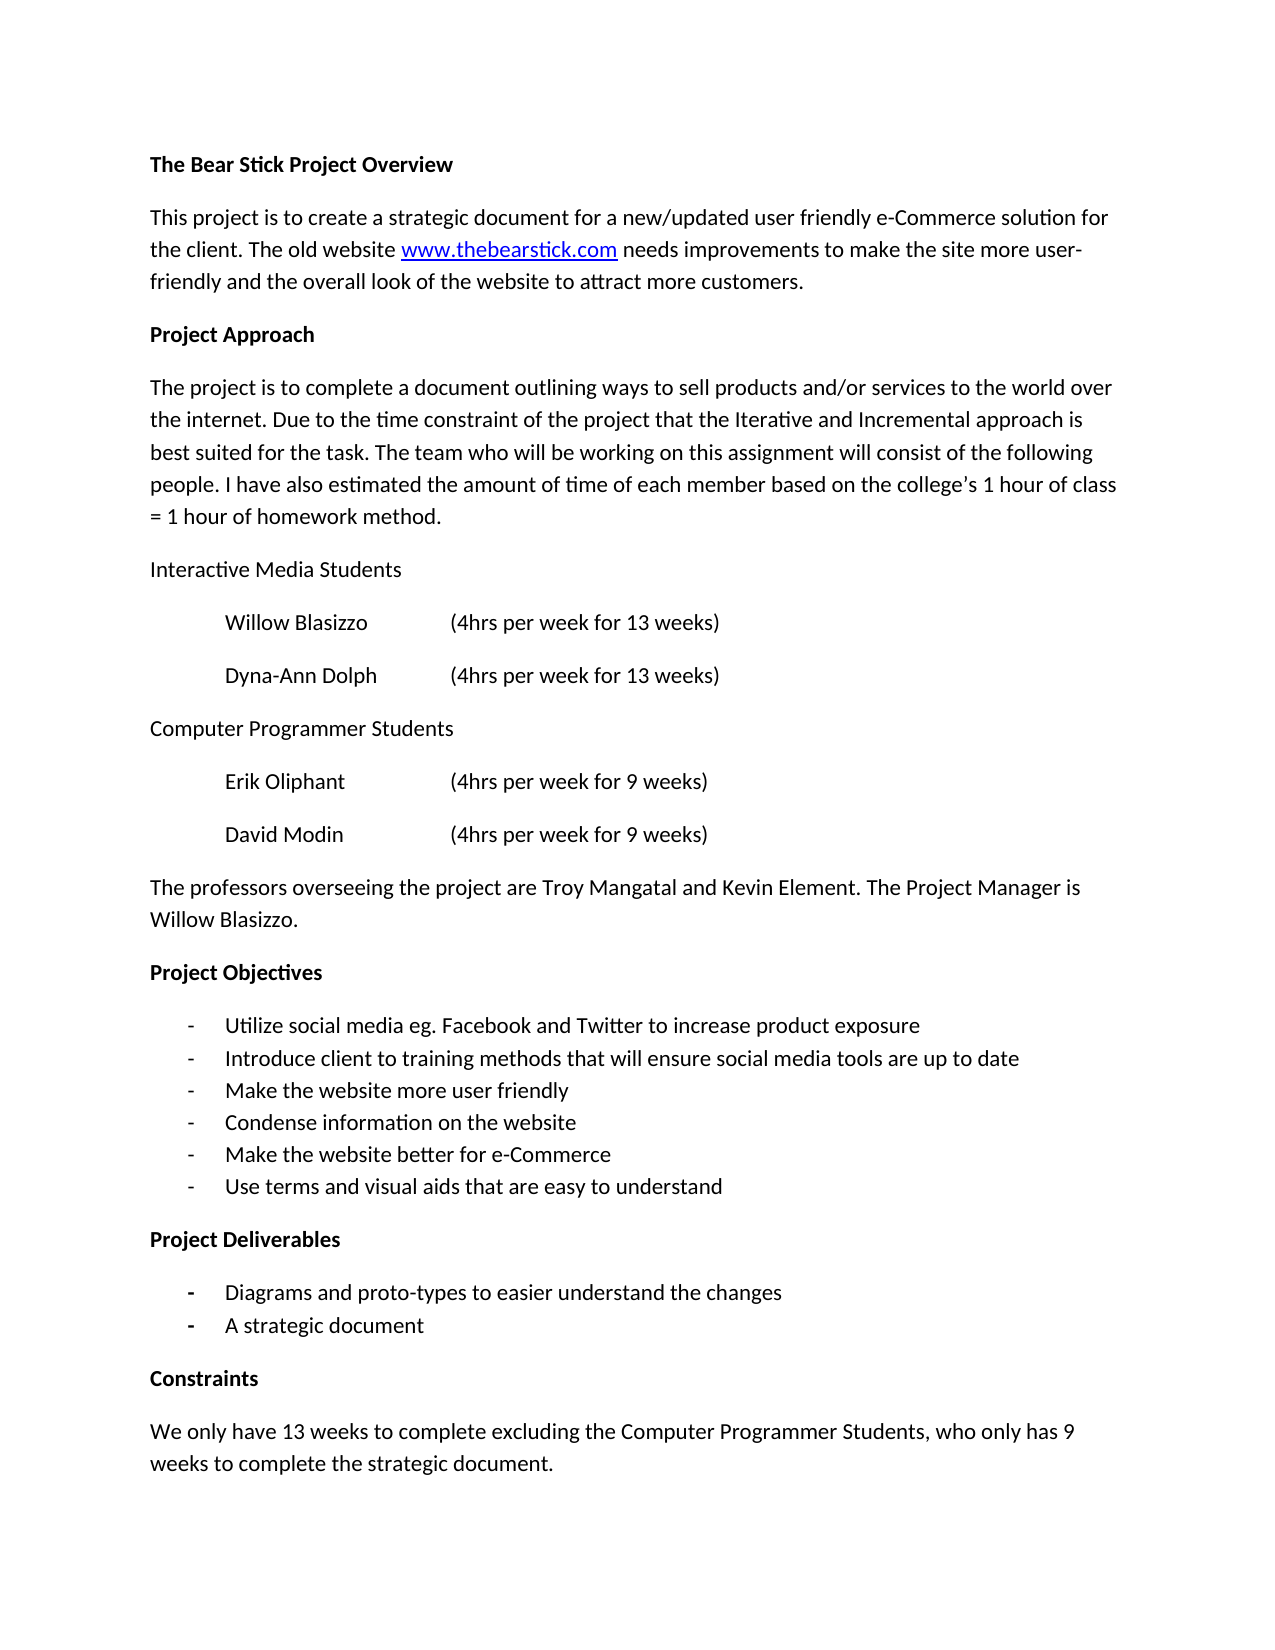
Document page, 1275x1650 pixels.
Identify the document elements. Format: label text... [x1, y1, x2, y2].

text Project Approach [150, 320, 1125, 348]
text Erik Oliphant (4hrs per week for 9 weeks) [225, 767, 1125, 795]
text Willow Blasizzo (4hrs per week for 13 weeks) [225, 608, 1125, 636]
text David Modin (4hrs per week for 9 weeks) [225, 820, 1125, 848]
text Constraints [150, 1364, 1125, 1392]
list Use terms and visual aids that are easy to understand [187, 1172, 1125, 1201]
list Introduce client to training methods that will ensure social media tools are up to date [187, 1044, 1125, 1072]
list Diagrams and proto-types to easier understand the changes [187, 1278, 1125, 1307]
text Project Objectives [150, 958, 1125, 987]
text The project is to complete a document outlining ways to sell products and/or services to the world over the internet. Due to the time constraint of the project that the Iterative and Incremental approach is best suited for the task. The team who will be working on this assignment will consist of the following people. I have also estimated the amount of time of each member based on the college’s 1 hour of class = 1 hour of homework method. [150, 373, 1125, 530]
text The professors overseeing the project are Troy Mangatal and Kevin Element. The Project Manager is Willow Blasizzo. [150, 873, 1125, 933]
list Make the website more user friendly [187, 1076, 1125, 1104]
list Condense information on the website [187, 1108, 1125, 1136]
list A strategic document [187, 1311, 1125, 1339]
text Interactive Media Students [150, 555, 1125, 583]
text We only have 13 weeks to complete excluding the Computer Programmer Students, who only has 9 weeks to complete the strategic document. [150, 1417, 1125, 1477]
text This project is to create a strategic document for a new/updated user friendly e-Commerce solution for the client. The old website www.thebearstick.com needs improvements to make the site more user-friendly and the overall look of the website to attract more customers. [150, 203, 1125, 295]
text Dyna-Ann Dolph (4hrs per week for 13 weeks) [225, 661, 1125, 689]
list Make the website better for e-Commerce [187, 1140, 1125, 1168]
list Utilize social media eg. Facebook and Twitter to increase product exposure [187, 1012, 1125, 1039]
text Computer Programmer Students [150, 714, 1125, 742]
text Project Deliverables [150, 1226, 1125, 1253]
text The Bear Stick Project Overview [150, 150, 1125, 178]
